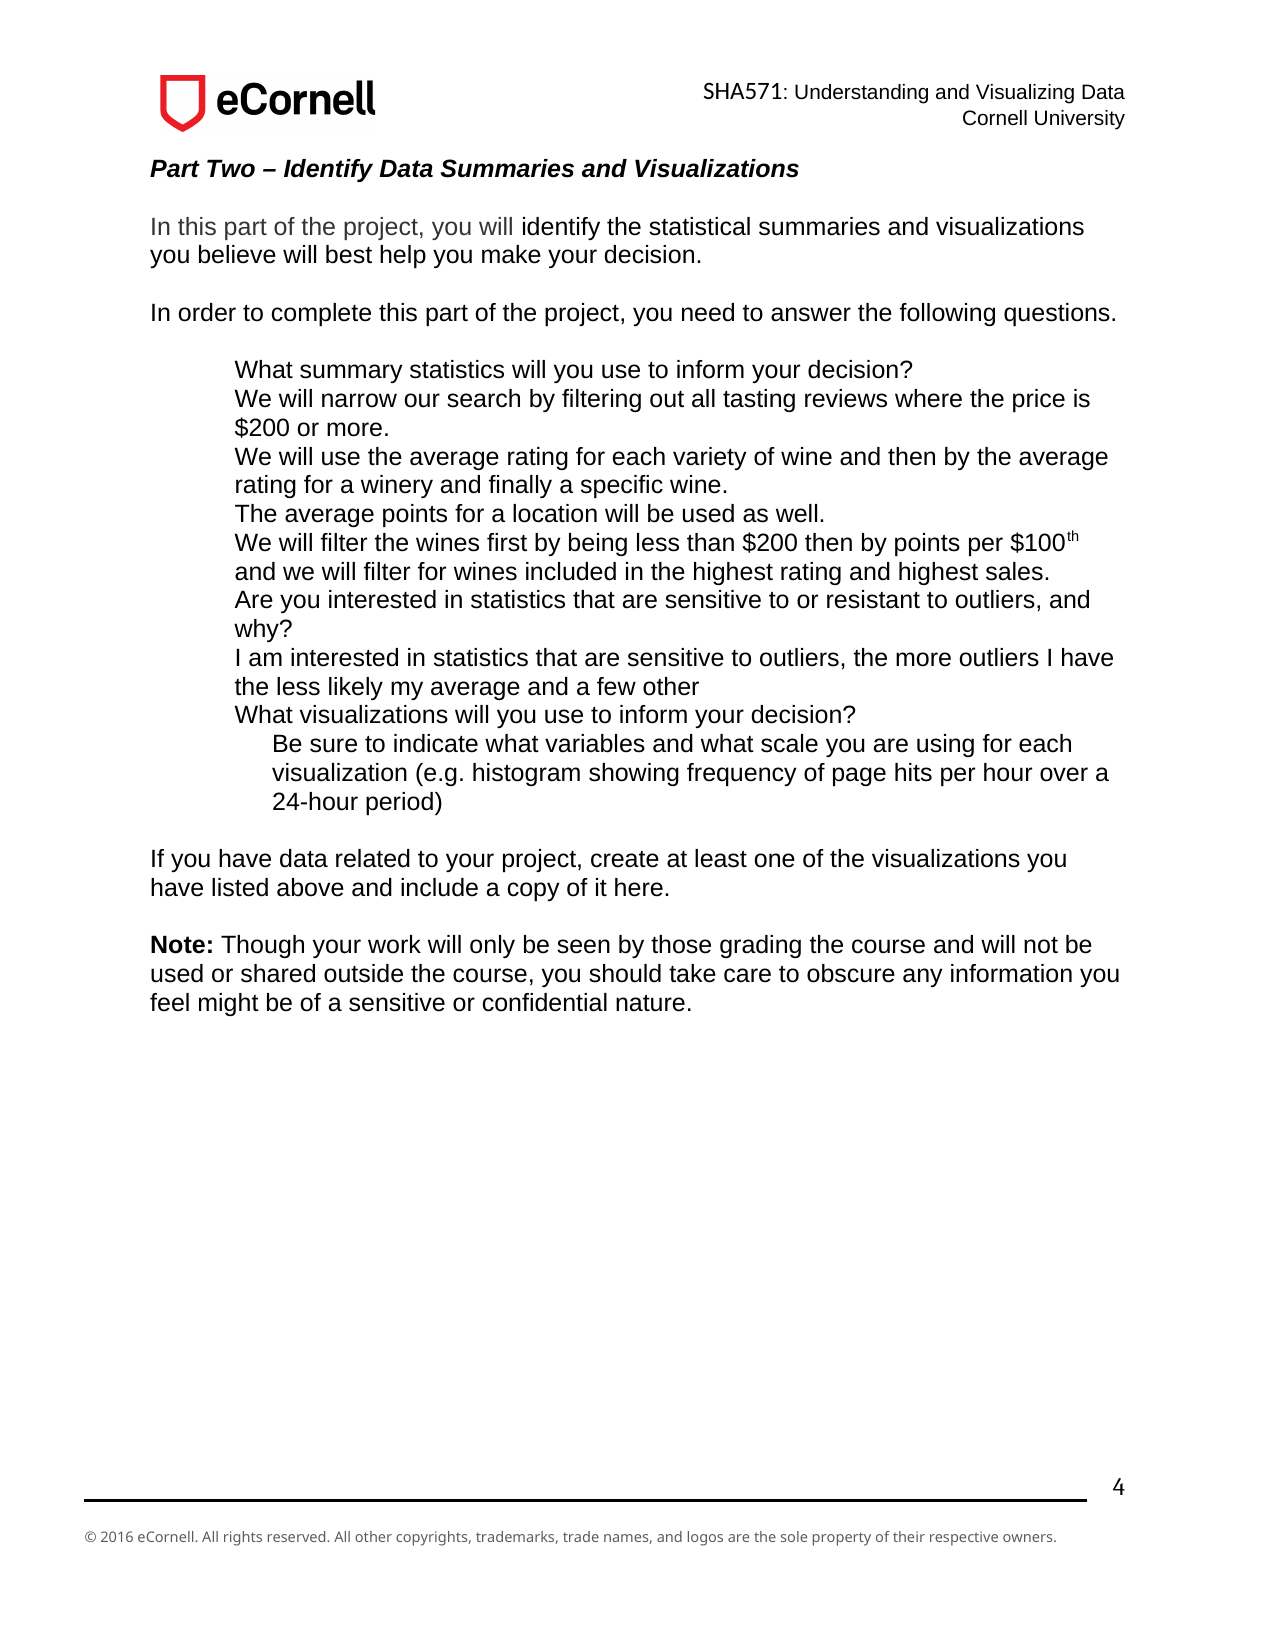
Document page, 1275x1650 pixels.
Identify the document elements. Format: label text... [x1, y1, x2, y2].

text What visualizations will you use to inform your decision? [234, 700, 1125, 729]
text What summary statistics will you use to inform your decision? [234, 355, 1125, 384]
text We will filter the wines first by being less than $200 then by points per $100th and we will filter for wines included in the highest rating and highest sales. [234, 528, 1125, 585]
subtitle Part Two – Identify Data Summaries and Visualizations [150, 154, 263, 183]
text Note: Though your work will only be seen by those grading the course and will not be used or shared outside the course, you should take care to obscure any information you feel might be of a sensitive or confidential nature. [150, 930, 1125, 1017]
text I am interested in statistics that are sensitive to outliers, the more outliers I have the less likely my average and a few other [234, 643, 1125, 700]
text If you have data related to your project, create at least one of the visualizations you have listed above and include a copy of it here. [150, 844, 1125, 902]
text In order to complete this part of the project, you need to answer the following questions. [150, 298, 1125, 327]
text In this part of the project, you will identify the statistical summaries and visualizations you believe will best help you make your decision. [150, 212, 1125, 269]
text Are you interested in statistics that are sensitive to or resistant to outliers, and why? [234, 585, 1125, 643]
subtitle Part Two – Identify Data Summaries and Visualizations [276, 154, 1125, 183]
text We will use the average rating for each variety of wine and then by the average rating for a winery and finally a specific wine. [234, 442, 1125, 499]
text We will narrow our search by filtering out all tasting reviews where the price is $200 or more. [234, 384, 1125, 442]
picture [160, 75, 375, 132]
text The average points for a location will be used as well. [234, 499, 1125, 528]
text Be sure to indicate what variables and what scale you are using for each visualization (e.g. histogram showing frequency of page hits per hour over a 24-hour period) [272, 729, 1125, 815]
